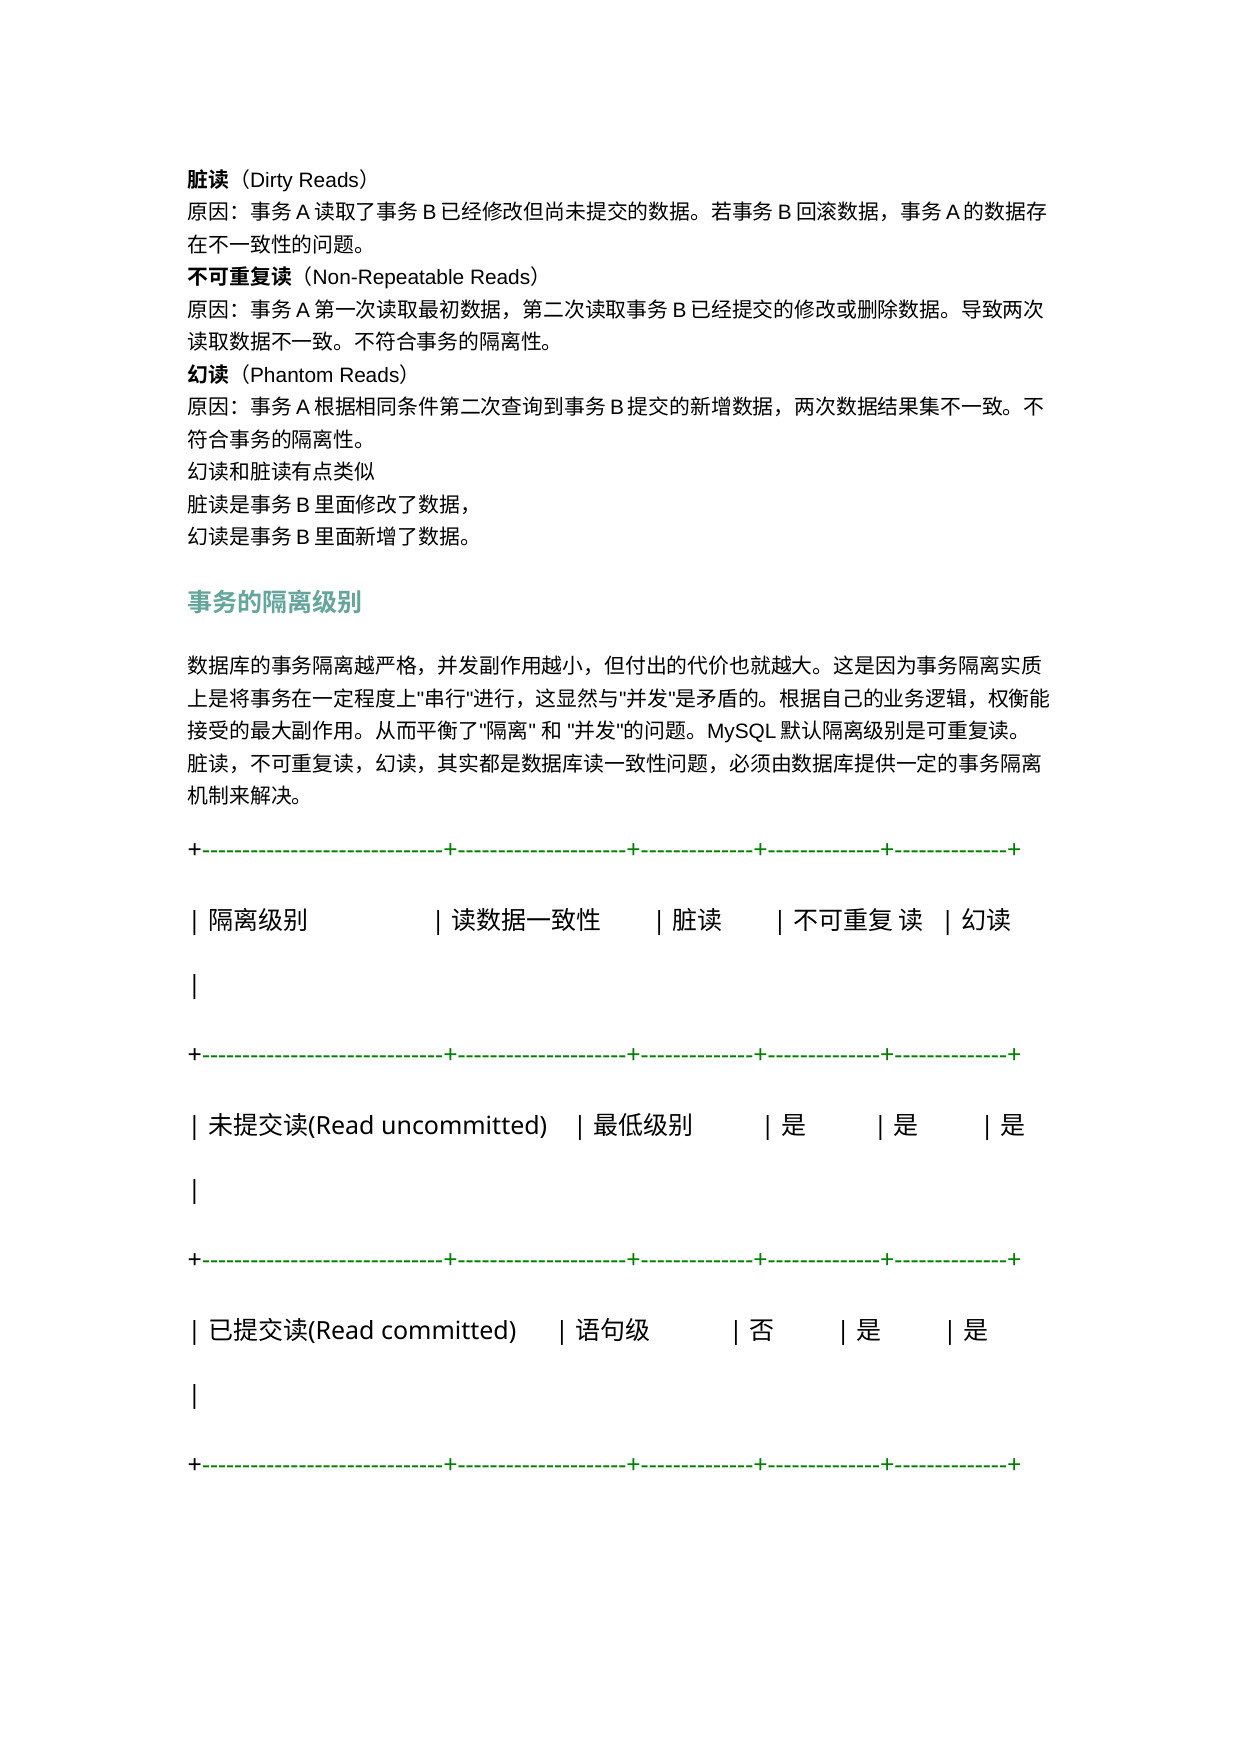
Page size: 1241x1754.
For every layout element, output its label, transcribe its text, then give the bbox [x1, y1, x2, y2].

text +------------------------------+---------------------+--------------+--------------+--------------+ [187, 1021, 1053, 1086]
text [187, 1431, 1053, 1496]
text +------------------------------+---------------------+--------------+--------------+--------------+ [187, 816, 1053, 881]
text 幻读和脏读有点类似 脏读是事务B里面修改了数据， 幻读是事务B里面新增了数据。 [187, 454, 1053, 552]
text | 已提交读(Read committed) | 语句级 | 否 | 是 | 是 | [187, 1296, 1053, 1426]
text 事务的隔离级别 [187, 568, 1053, 633]
text 数据库的事务隔离越严格，并发副作用越小，但付出的代价也就越大。这是因为事务隔离实质上是将事务在一定程度上"串行"进行，这显然与"并发"是矛盾的。根据自己的业务逻辑，权衡能接受的最大副作用。从而平衡了"隔离" 和 "并发"的问题。MySQL默认隔离级别是可重复读。 脏读，不可重复读，幻读，其实都是数据库读一致性问题，必须由数据库提供一定的事务隔离机制来解决。 [187, 648, 1053, 811]
text 不可重复读（Non-Repeatable Reads） 原因：事务A第一次读取最初数据，第二次读取事务B已经提交的修改或删除数据。导致两次读取数据不一致。不符合事务的隔离性。 [187, 259, 1053, 357]
text 脏读（Dirty Reads） 原因：事务A读取了事务B已经修改但尚未提交的数据。若事务B回滚数据，事务A的数据存在不一致性的问题。 [187, 162, 1053, 259]
text | 未提交读(Read uncommitted) | 最低级别 | 是 | 是 | 是 | [187, 1091, 1053, 1221]
text | 隔离级别 | 读数据一致性 | 脏读 | 不可重复 读 | 幻读 | [187, 886, 1053, 1016]
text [187, 1226, 1053, 1291]
text 幻读（Phantom Reads） 原因：事务A根据相同条件第二次查询到事务B提交的新增数据，两次数据结果集不一致。不符合事务的隔离性。 [187, 357, 1053, 454]
